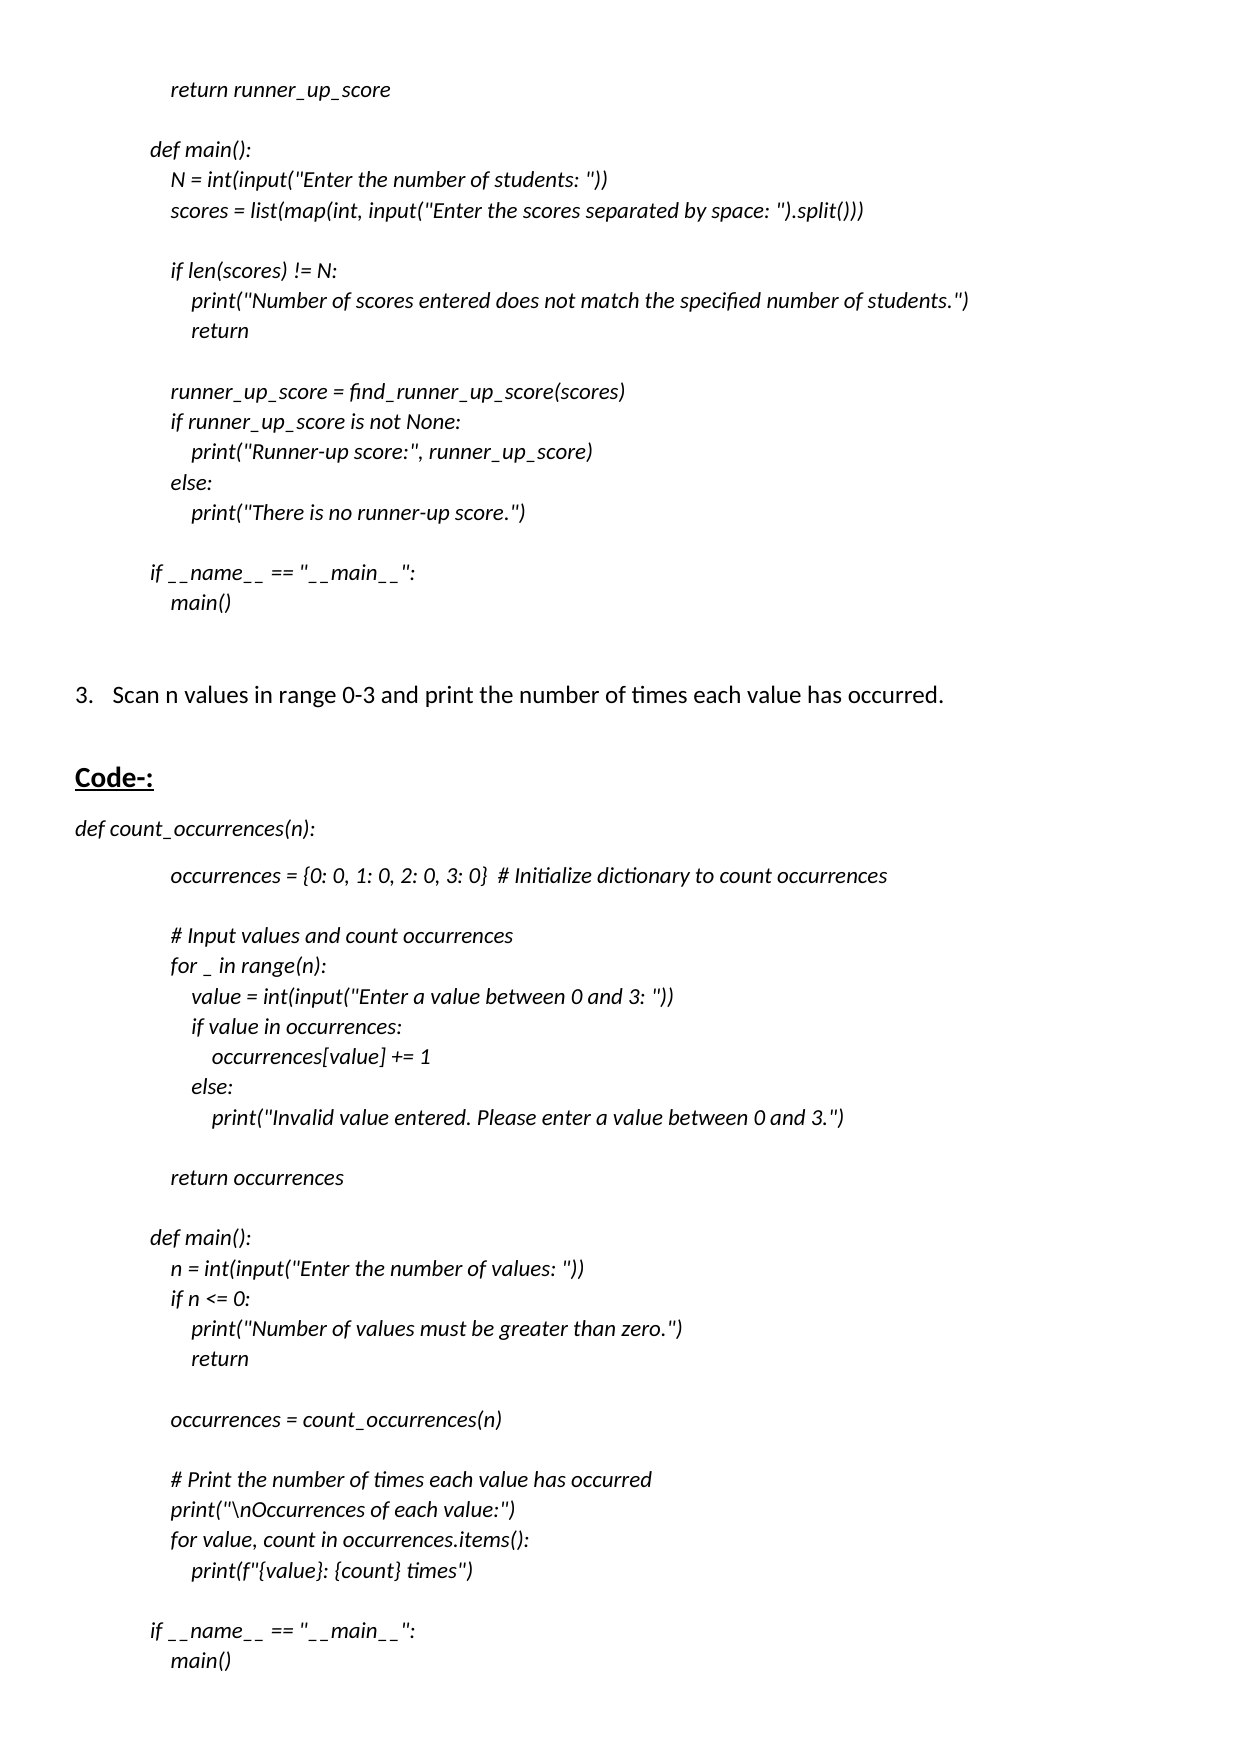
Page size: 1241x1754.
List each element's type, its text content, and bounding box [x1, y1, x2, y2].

list scores = list(map(int, input("Enter the scores separated by space: ").split())) [150, 196, 1165, 224]
list if __name__ == "__main__": [150, 1616, 1165, 1644]
list value = int(input("Enter a value between 0 and 3: ")) [150, 982, 1165, 1010]
list else: [150, 1072, 1165, 1100]
list if len(scores) != N: [150, 256, 1165, 284]
list print(f"{value}: {count} times") [150, 1556, 1165, 1584]
list return [150, 1344, 1165, 1372]
list return occurrences [150, 1163, 1165, 1191]
list occurrences[value] += 1 [150, 1042, 1165, 1070]
list main() [150, 588, 1165, 617]
list print("Runner-up score:", runner_up_score) [150, 437, 1165, 466]
list if __name__ == "__main__": [150, 558, 1165, 586]
list # Input values and count occurrences [150, 921, 1165, 949]
list def main(): [150, 135, 1165, 163]
list return runner_up_score [150, 75, 1165, 103]
list N = int(input("Enter the number of students: ")) [150, 166, 1165, 194]
list # Print the number of times each value has occurred [150, 1465, 1165, 1493]
list occurrences = count_occurrences(n) [150, 1405, 1165, 1433]
list print("There is no runner-up score.") [150, 498, 1165, 526]
list if runner_up_score is not None: [150, 407, 1165, 435]
list return [150, 317, 1165, 345]
list else: [150, 468, 1165, 496]
list for _ in range(n): [150, 952, 1165, 979]
list n = int(input("Enter the number of values: ")) [150, 1254, 1165, 1282]
list print("Number of values must be greater than zero.") [150, 1314, 1165, 1342]
list for value, count in occurrences.items(): [150, 1526, 1165, 1553]
list Scan n values in range 0-3 and print the number of times each value has occurred. [75, 679, 1165, 710]
list runner_up_score = find_runner_up_score(scores) [150, 377, 1165, 405]
list if n <= 0: [150, 1284, 1165, 1312]
list if value in occurrences: [150, 1012, 1165, 1040]
list print("Number of scores entered does not match the specified number of students.") [150, 286, 1165, 314]
text Code-: [75, 759, 1165, 794]
list print("Invalid value entered. Please enter a value between 0 and 3.") [150, 1103, 1165, 1131]
list print("\nOccurrences of each value:") [150, 1495, 1165, 1523]
list def main(): [150, 1223, 1165, 1251]
list occurrences = {0: 0, 1: 0, 2: 0, 3: 0} # Initialize dictionary to count occurrences [150, 861, 1165, 889]
text def count_occurrences(n): [75, 814, 1165, 842]
list main() [150, 1646, 1165, 1674]
